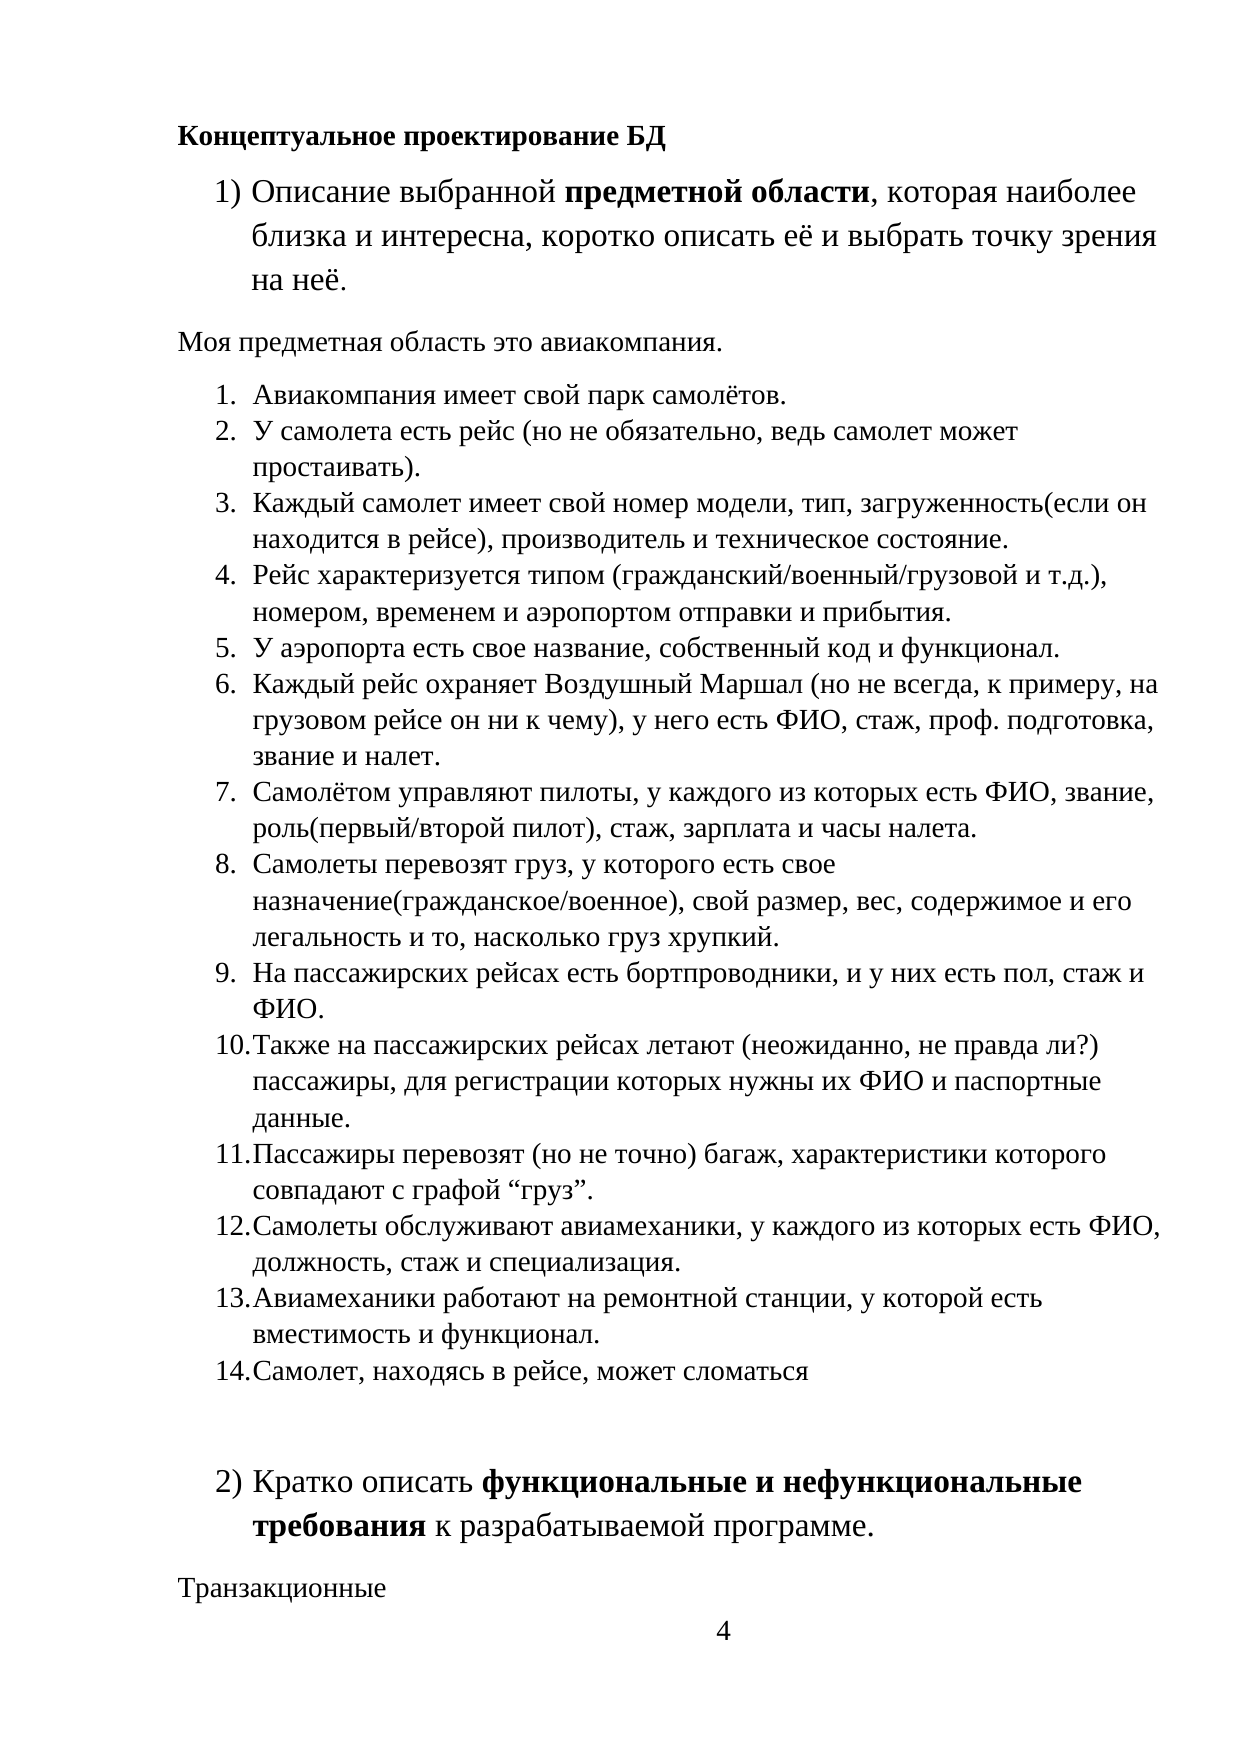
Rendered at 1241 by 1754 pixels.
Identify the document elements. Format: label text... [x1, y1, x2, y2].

list Описание выбранной предметной области, которая наиболее близка и интересна, коротко описать её и выбрать точку зрения на неё. [213, 171, 1181, 297]
list Самолет, находясь в рейсе, может сломаться [215, 1353, 1181, 1386]
list Авиамеханики работают на ремонтной станции, у которой есть вместимость и функционал. [215, 1280, 1181, 1350]
list На пассажирских рейсах есть бортпроводники, и у них есть пол, стаж и ФИО. [215, 955, 1181, 1025]
list У аэропорта есть свое название, собственный код и функционал. [215, 630, 1181, 663]
list Рейс характеризуется типом (гражданский/военный/грузовой и т.д.), номером, временем и аэропортом отправки и прибытия. [215, 557, 1181, 627]
list Каждый самолет имеет свой номер модели, тип, загруженность(если он находится в рейсе), производитель и техническое состояние. [215, 485, 1181, 555]
text Концептуальное проектирование БД [177, 118, 1181, 152]
list Самолётом управляют пилоты, у каждого из которых есть ФИО, звание, роль(первый/второй пилот), стаж, зарплата и часы налета. [215, 774, 1181, 844]
list Пассажиры перевозят (но не точно) багаж, характеристики которого совпадают с графой “груз”. [215, 1136, 1181, 1206]
list Авиакомпания имеет свой парк самолётов. [215, 377, 1181, 410]
text Моя предметная область это авиакомпания. [177, 324, 1181, 357]
list Самолеты обслуживают авиамеханики, у каждого из которых есть ФИО, должность, стаж и специализация. [215, 1208, 1181, 1278]
list Каждый рейс охраняет Воздушный Маршал (но не всегда, к примеру, на грузовом рейсе он ни к чему), у него есть ФИО, стаж, проф. подготовка, звание и налет. [215, 666, 1181, 772]
list Самолеты перевозят груз, у которого есть свое назначение(гражданское/военное), свой размер, вес, содержимое и его легальность и то, насколько груз хрупкий. [215, 847, 1181, 952]
list У самолета есть рейс (но не обязательно, ведь самолет может простаивать). [215, 413, 1181, 483]
text Транзакционные [177, 1570, 1181, 1604]
list Также на пассажирских рейсах летают (неожиданно, не правда ли?) пассажиры, для регистрации которых нужны их ФИО и паспортные данные. [215, 1027, 1181, 1133]
list Кратко описать функциональные и нефункциональные требования к разрабатываемой программе. [215, 1461, 1181, 1543]
